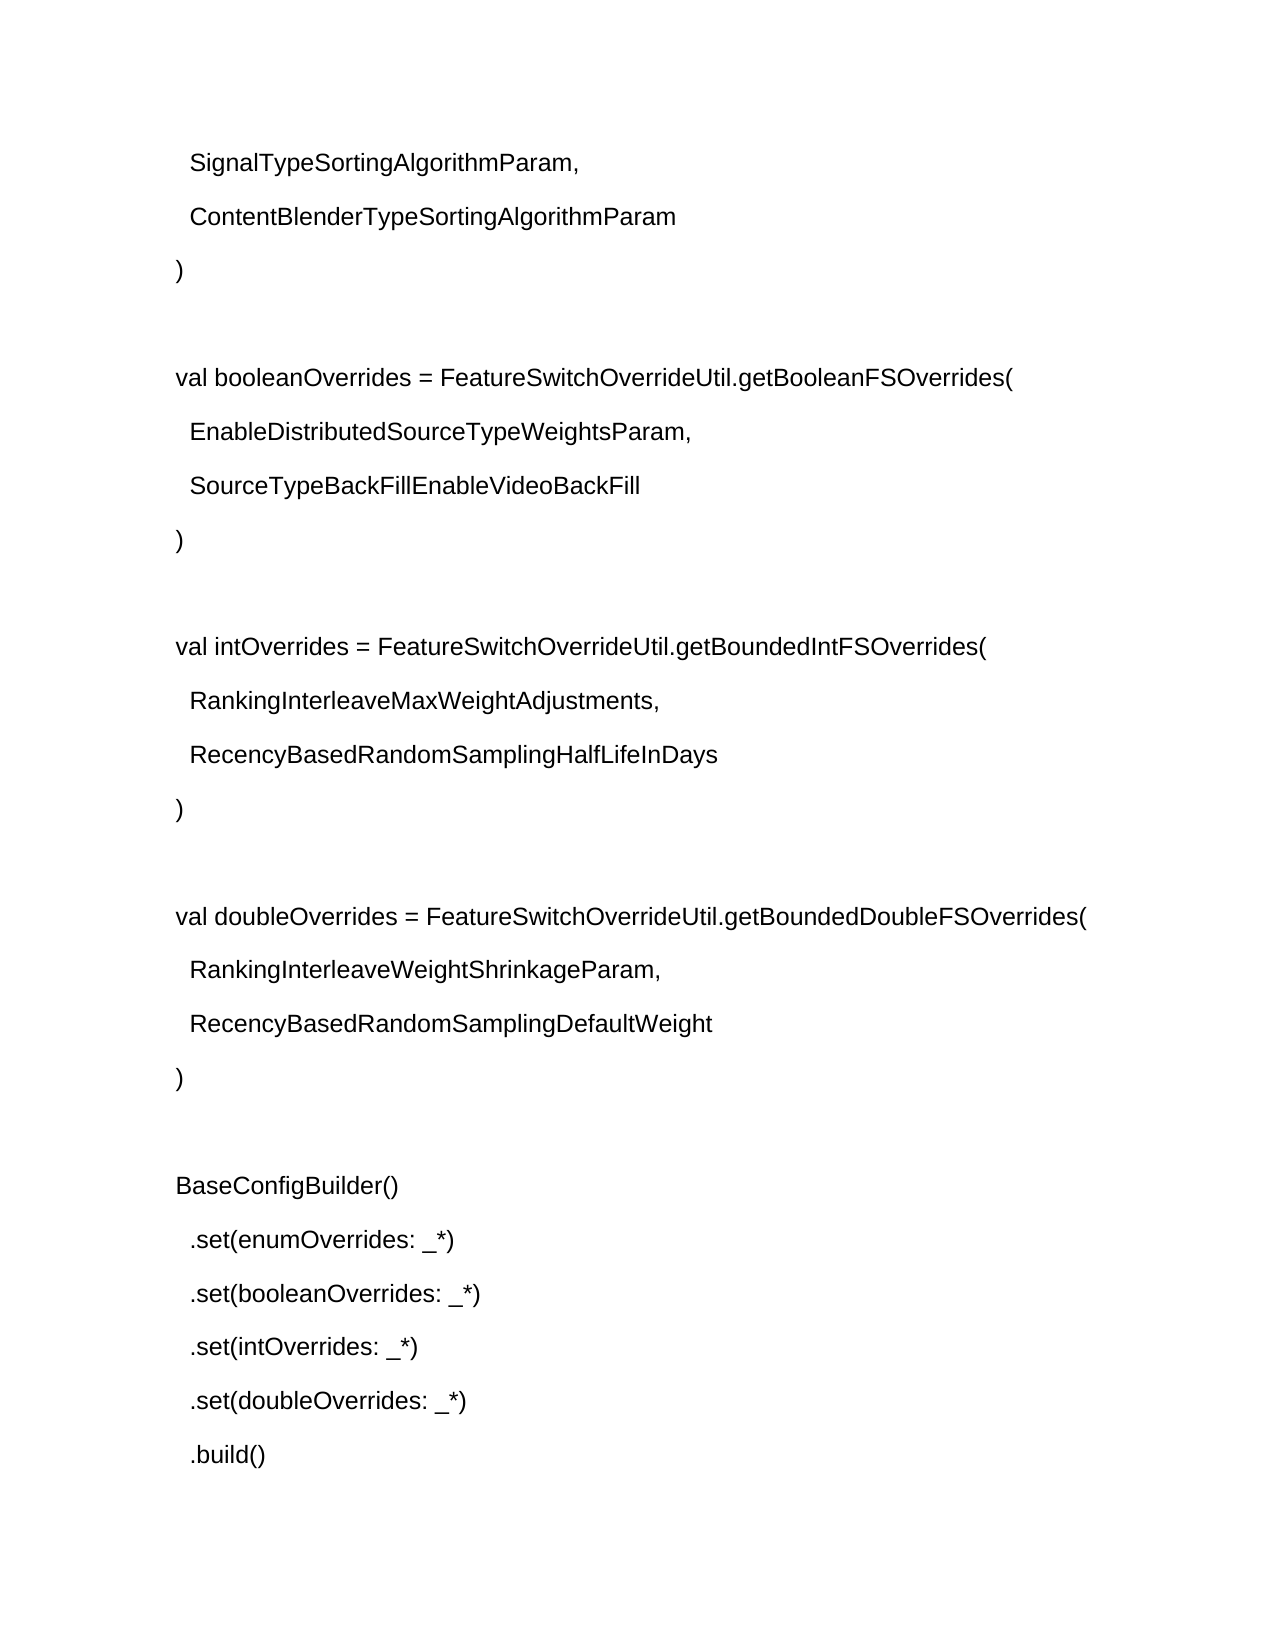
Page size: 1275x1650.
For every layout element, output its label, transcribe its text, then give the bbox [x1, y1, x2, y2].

text .build() [148, 1440, 1127, 1469]
text ) [148, 255, 1127, 284]
text ContentBlenderTypeSortingAlgorithmParam [148, 201, 1127, 230]
text ) [148, 1063, 1127, 1092]
text .set(booleanOverrides: _*) [148, 1278, 1127, 1307]
text EnableDistributedSourceTypeWeightsParam, [148, 417, 1127, 446]
text .set(doubleOverrides: _*) [148, 1386, 1127, 1415]
text .set(enumOverrides: _*) [148, 1225, 1127, 1253]
text RecencyBasedRandomSamplingHalfLifeInDays [148, 740, 1127, 769]
text ) [148, 524, 1127, 553]
text SignalTypeSortingAlgorithmParam, [148, 148, 1127, 176]
text RankingInterleaveWeightShrinkageParam, [148, 955, 1127, 984]
text SourceTypeBackFillEnableVideoBackFill [148, 471, 1127, 499]
text RecencyBasedRandomSamplingDefaultWeight [148, 1009, 1127, 1038]
text ) [148, 794, 1127, 823]
text val doubleOverrides = FeatureSwitchOverrideUtil.getBoundedDoubleFSOverrides( [148, 902, 1127, 930]
text val intOverrides = FeatureSwitchOverrideUtil.getBoundedIntFSOverrides( [148, 632, 1127, 661]
text RankingInterleaveMaxWeightAdjustments, [148, 686, 1127, 715]
text .set(intOverrides: _*) [148, 1332, 1127, 1361]
text val booleanOverrides = FeatureSwitchOverrideUtil.getBooleanFSOverrides( [148, 363, 1127, 392]
text BaseConfigBuilder() [148, 1171, 1127, 1199]
